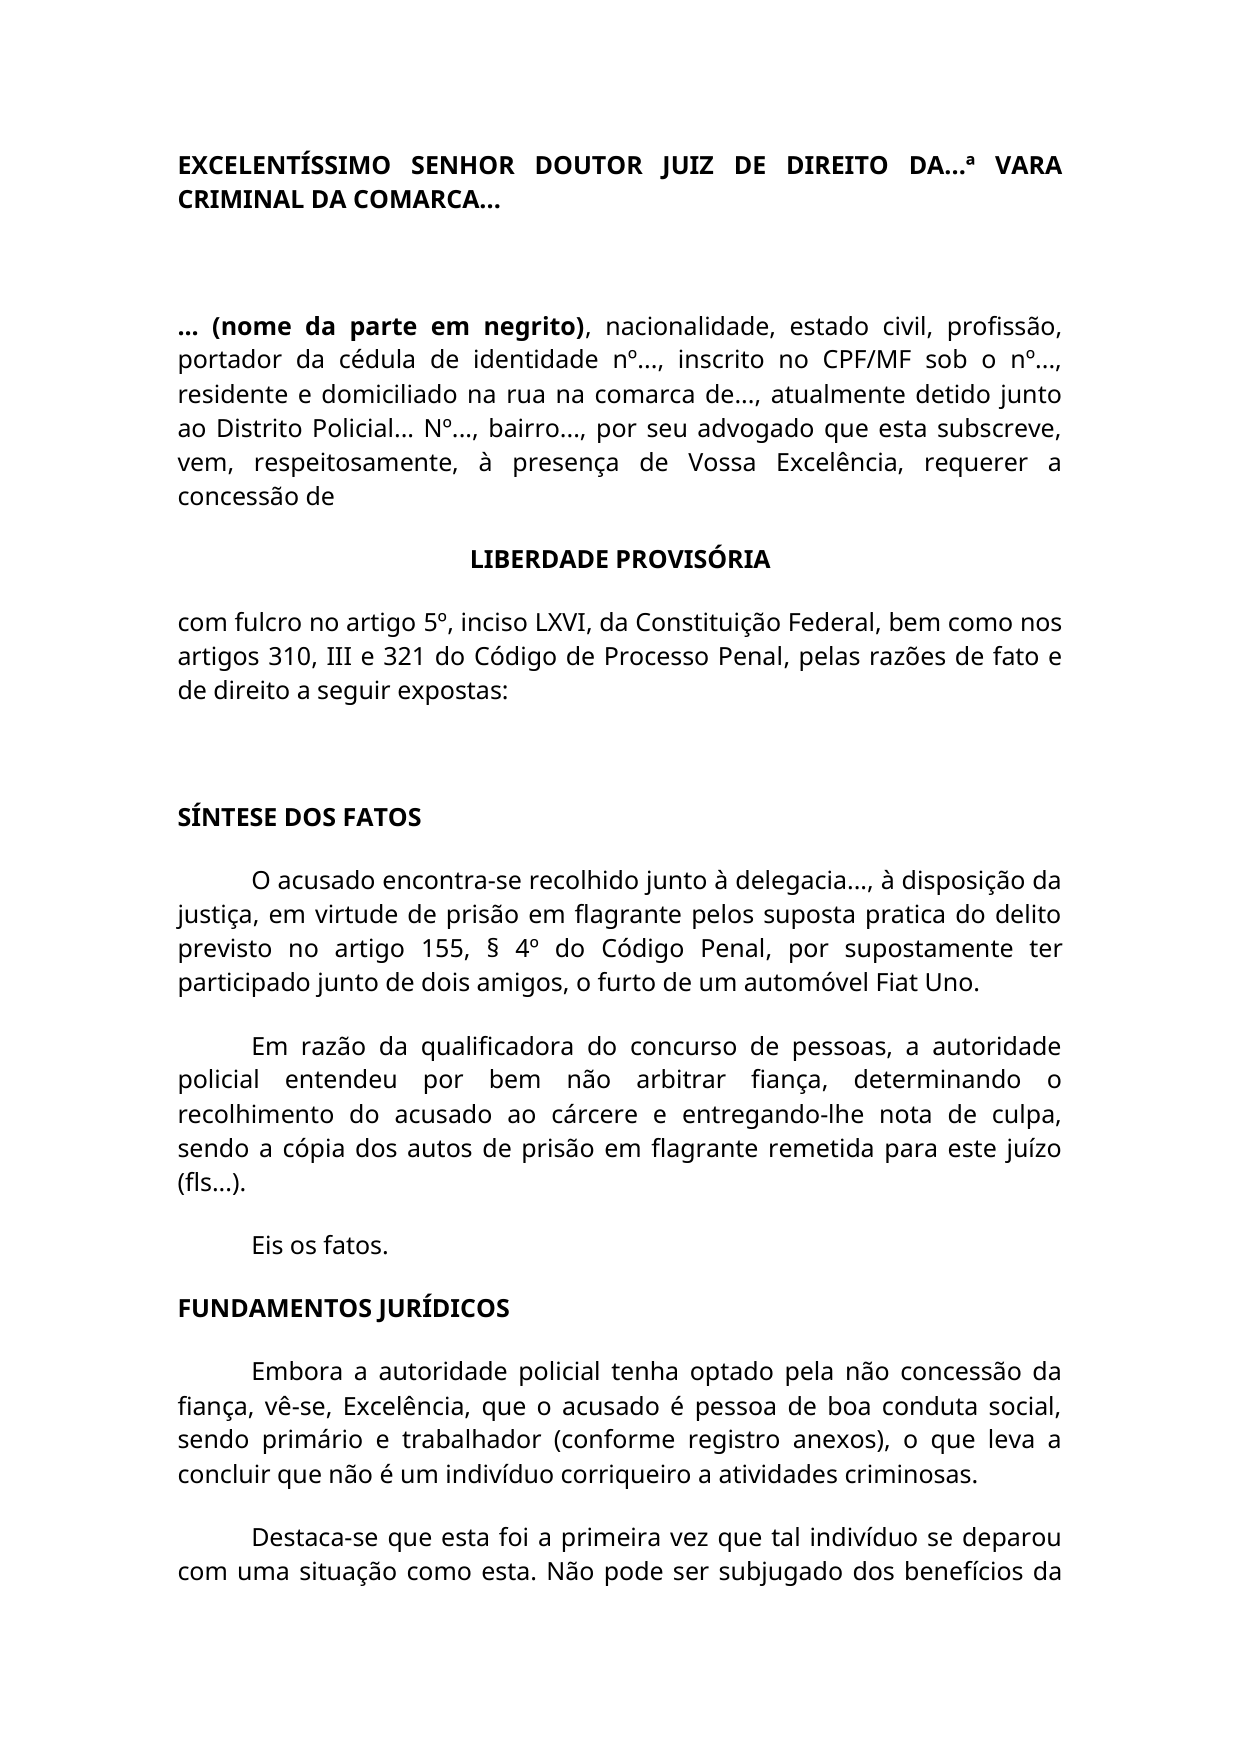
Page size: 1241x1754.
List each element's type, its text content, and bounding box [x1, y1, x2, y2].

text com fulcro no artigo 5º, inciso LXVI, da Constituição Federal, bem como nos artigos 310, III e 321 do Código de Processo Penal, pelas razões de fato e de direito a seguir expostas: [177, 605, 1063, 707]
text O acusado encontra-se recolhido junto à delegacia..., à disposição da justiça, em virtude de prisão em flagrante pelos suposta pratica do delito previsto no artigo 155, § 4º do Código Penal, por supostamente ter participado junto de dois amigos, o furto de um automóvel Fiat Uno. [177, 863, 1063, 999]
text LIBERDADE PROVISÓRIA [177, 542, 1063, 576]
text EXCELENTÍSSIMO SENHOR DOUTOR JUIZ DE DIREITO DA...ª VARA CRIMINAL DA COMARCA... [177, 148, 1063, 216]
text Eis os fatos. [177, 1228, 1063, 1262]
text Em razão da qualificadora do concurso de pessoas, a autoridade policial entendeu por bem não arbitrar fiança, determinando o recolhimento do acusado ao cárcere e entregando-lhe nota de culpa, sendo a cópia dos autos de prisão em flagrante remetida para este juízo (fls...). [177, 1028, 1063, 1198]
text FUNDAMENTOS JURÍDICOS [177, 1291, 1063, 1325]
text Embora a autoridade policial tenha optado pela não concessão da fiança, vê-se, Excelência, que o acusado é pessoa de boa conduta social, sendo primário e trabalhador (conforme registro anexos), o que leva a concluir que não é um indivíduo corriqueiro a atividades criminosas. [177, 1354, 1063, 1490]
text SÍNTESE DOS FATOS [177, 799, 1063, 833]
text ... (nome da parte em negrito), nacionalidade, estado civil, profissão, portador da cédula de identidade nº..., inscrito no CPF/MF sob o nº..., residente e domiciliado na rua na comarca de..., atualmente detido junto ao Distrito Policial... Nº..., bairro..., por seu advogado que esta subscreve, vem, respeitosamente, à presença de Vossa Excelência, requerer a concessão de [177, 308, 1063, 512]
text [177, 1519, 1063, 1588]
